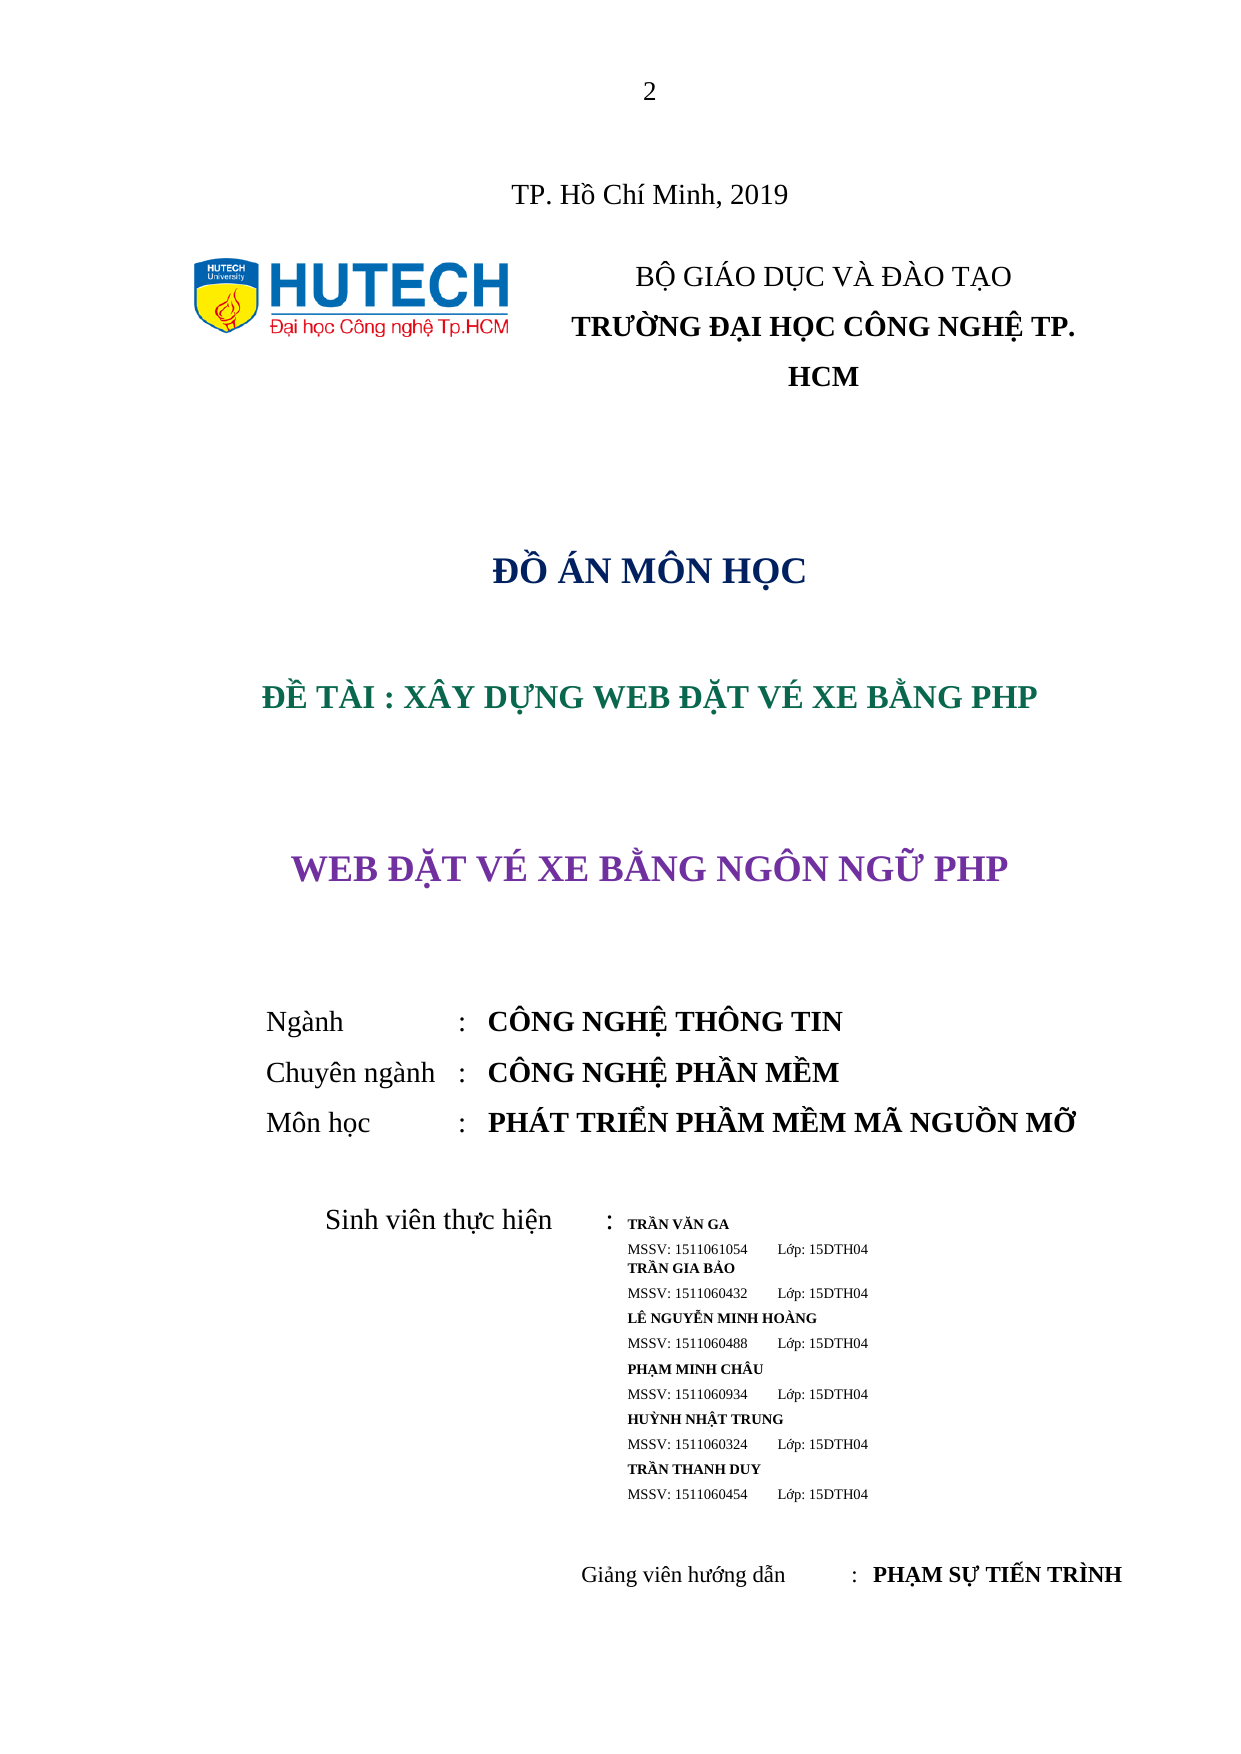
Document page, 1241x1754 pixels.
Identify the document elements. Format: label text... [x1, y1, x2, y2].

text TP. Hồ Chí Minh, 2019 [177, 177, 1122, 211]
text PHẠM MINH CHÂU [325, 1360, 1122, 1377]
table_header [177, 259, 524, 408]
text Giảng viên hướng dẫn : PHẠM SỰ TIẾN TRÌNH [325, 1561, 1122, 1588]
text MSSV: 1511061054 Lớp: 15DTH04 [627, 1241, 1122, 1257]
text LÊ NGUYỄN MINH HOÀNG [325, 1310, 1122, 1327]
text HUỲNH NHẬT TRUNG [325, 1411, 1122, 1427]
text MSSV: 1511060934 Lớp: 15DTH04 [627, 1386, 1122, 1402]
text Ngành : CÔNG NGHỆ THÔNG TIN [266, 1004, 1122, 1038]
text TRẦN THANH DUY [325, 1461, 1122, 1478]
text ĐỀ TÀI : XÂY DỰNG WEB ĐẶT VÉ XE BẰNG PHP [177, 678, 1122, 716]
text TRẦN GIA BẢO [325, 1260, 1122, 1277]
text MSSV: 1511060488 Lớp: 15DTH04 [627, 1335, 1122, 1352]
text MSSV: 1511060432 Lớp: 15DTH04 [627, 1285, 1122, 1302]
text Sinh viên thực hiện : TRẦN VĂN GA [325, 1202, 1122, 1236]
text Chuyên ngành : CÔNG NGHỆ PHẦN MỀM [266, 1055, 1122, 1088]
text ĐỒ ÁN MÔN HỌC [177, 548, 1122, 591]
text Môn học : PHÁT TRIỂN PHẦM MỀM MÃ NGUỒN MỠ [266, 1105, 1122, 1139]
picture [190, 258, 512, 337]
text WEB ĐẶT VÉ XE BẰNG NGÔN NGỮ PHP [177, 847, 1122, 890]
text MSSV: 1511060324 Lớp: 15DTH04 [627, 1436, 1122, 1452]
text MSSV: 1511060454 Lớp: 15DTH04 [627, 1486, 1122, 1503]
table_header BỘ GIÁO DỤC VÀ ĐÀO TẠO TRƯỜNG ĐẠI HỌC CÔNG NGHỆ TP. HCM [525, 259, 1122, 408]
